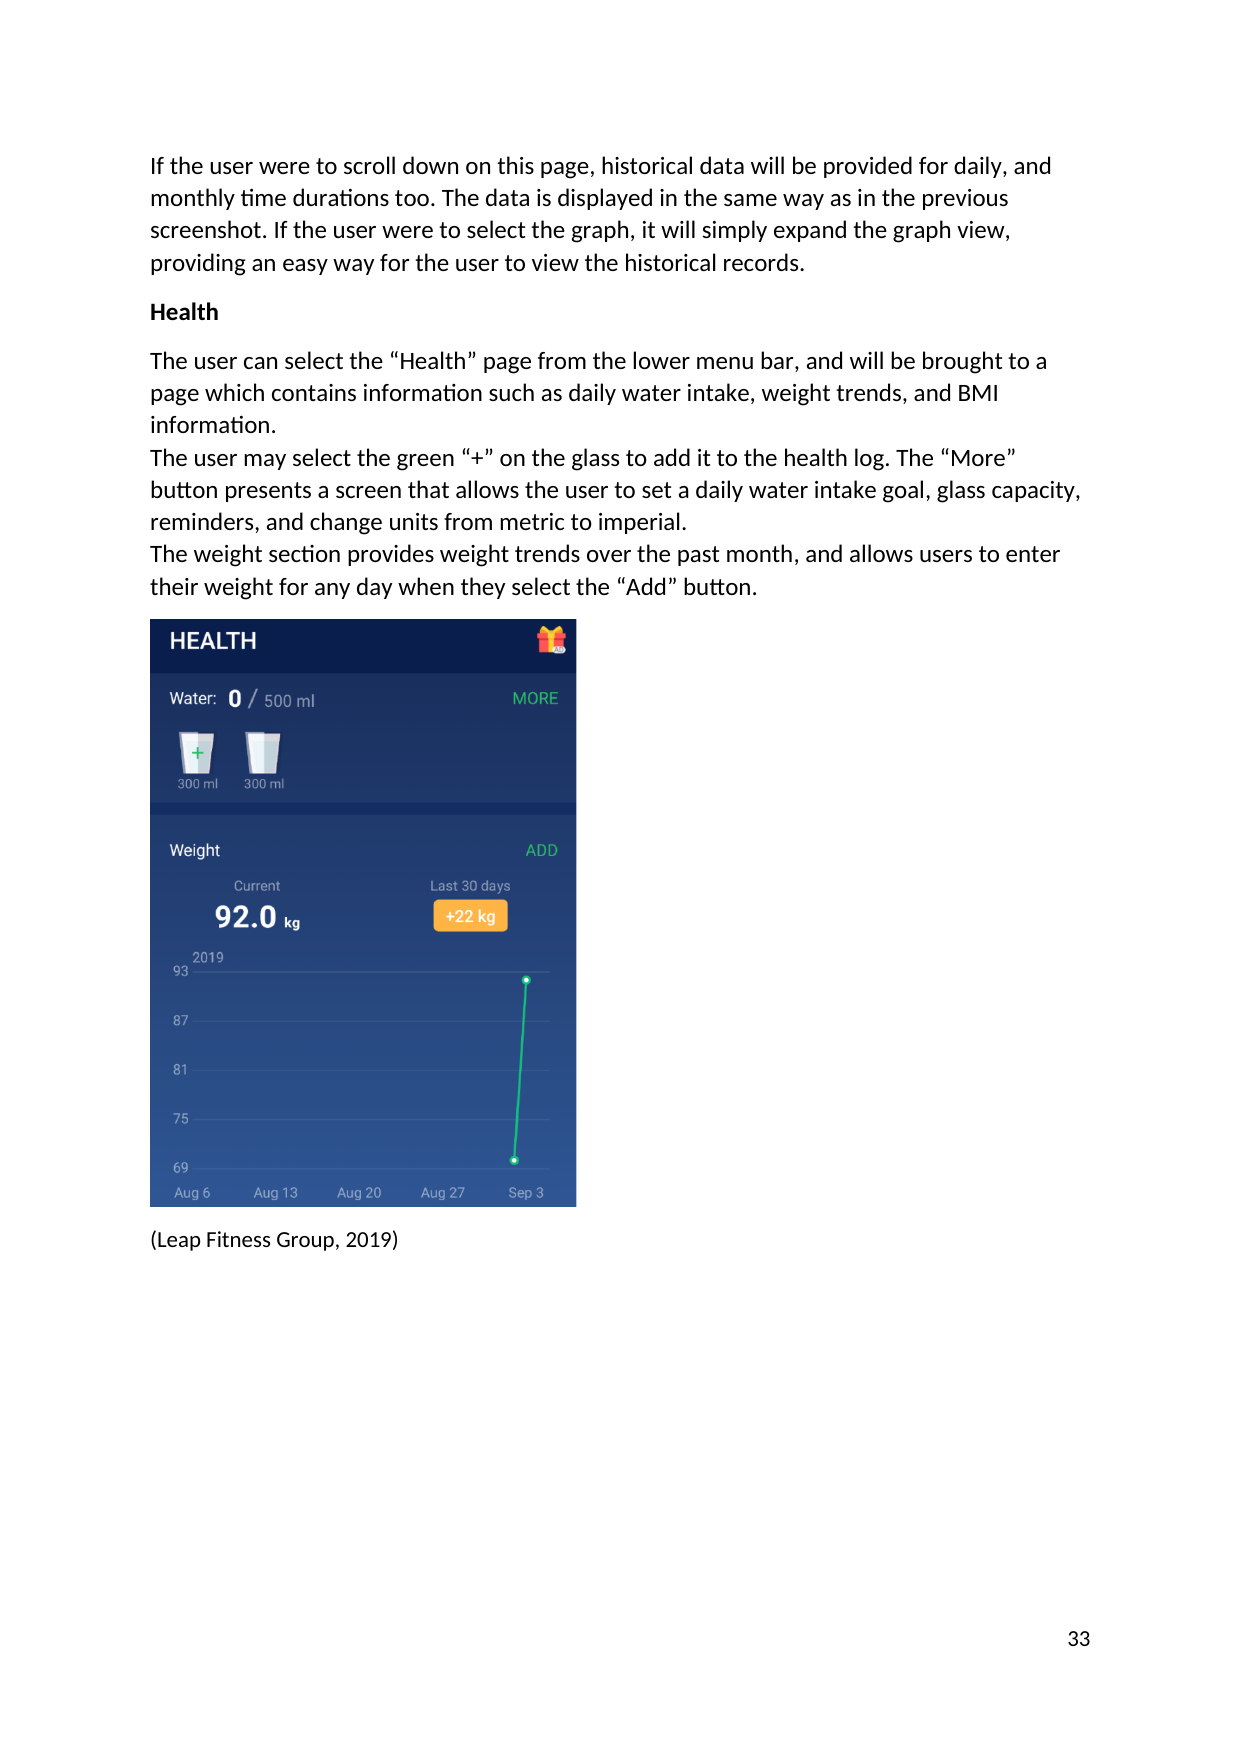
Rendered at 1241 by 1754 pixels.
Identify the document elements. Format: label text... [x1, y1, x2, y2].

text If the user were to scroll down on this page, historical data will be provided for daily, and monthly time durations too. The data is displayed in the same way as in the previous screenshot. If the user were to select the graph, it will simply expand the graph view, providing an easy way for the user to view the historical records. [150, 150, 1090, 277]
text The user can select the “Health” page from the lower menu bar, and will be brought to a page which contains information such as daily water intake, weight trends, and BMI information. The user may select the green “+” on the glass to add it to the health log. The “More” button presents a screen that allows the user to set a daily water intake goal, glass capacity, reminders, and change units from metric to imperial. The weight section provides weight trends over the past month, and allows users to enter their weight for any day when they select the “Add” button. [150, 345, 1090, 601]
text Health [150, 296, 1090, 326]
picture [150, 619, 577, 1207]
